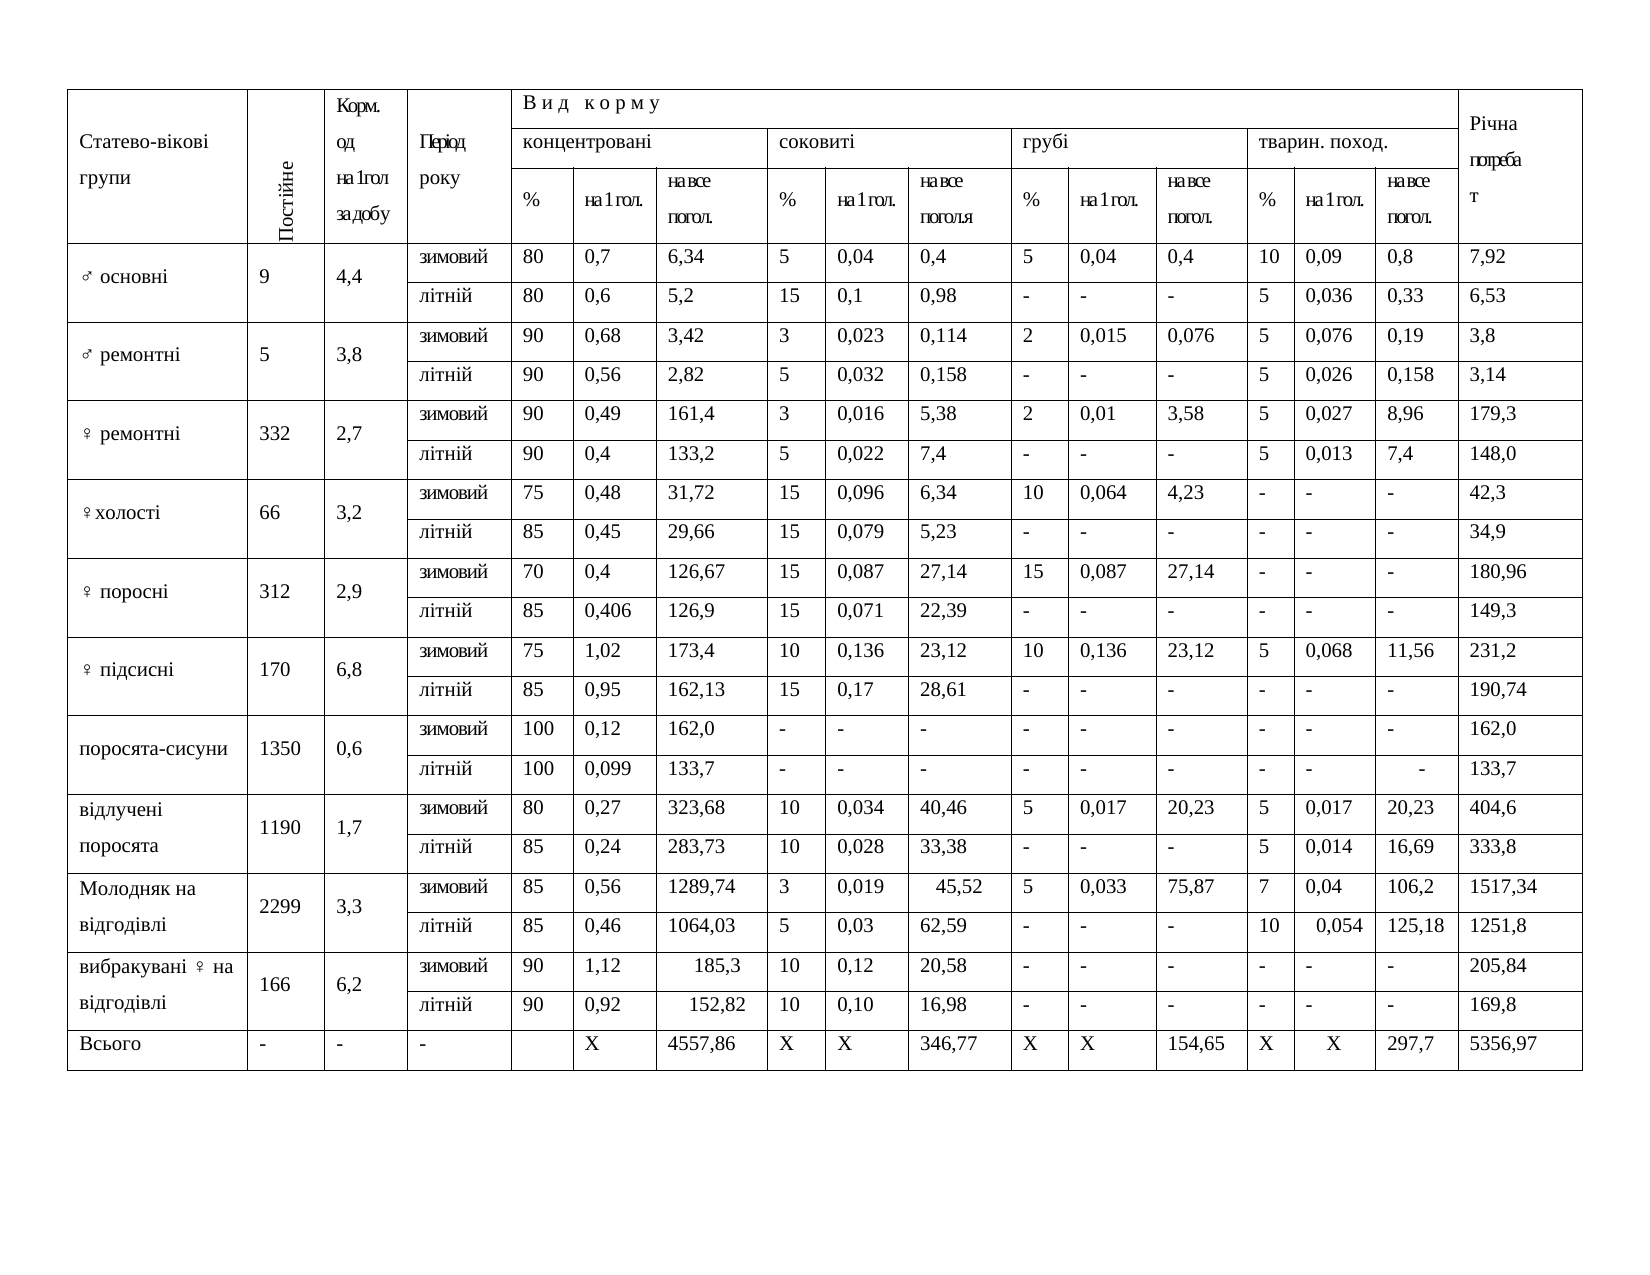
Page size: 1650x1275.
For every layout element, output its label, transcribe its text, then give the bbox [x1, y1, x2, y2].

table_cell 3,2 [325, 480, 407, 558]
table_cell - [1376, 953, 1458, 991]
table_cell 10 [768, 638, 825, 676]
table_cell 190,74 [1459, 677, 1582, 715]
table_cell - [1295, 598, 1375, 637]
table_cell Х [574, 1031, 656, 1070]
table_cell 2,7 [325, 401, 407, 479]
table_cell 90 [512, 992, 573, 1030]
table_cell літній [408, 835, 511, 873]
table_cell Х [1012, 1031, 1068, 1070]
table_cell 0,023 [826, 323, 908, 361]
table_cell - [1012, 520, 1068, 558]
table_cell 3 [768, 401, 825, 440]
table_cell 27,14 [909, 559, 1011, 597]
table_cell 15 [768, 559, 825, 597]
table_cell 133,7 [1459, 756, 1582, 794]
table_cell 20,23 [1157, 795, 1247, 833]
table_cell 80 [512, 795, 573, 833]
table_cell 332 [248, 401, 324, 479]
table_cell 1190 [248, 795, 324, 873]
table_cell 5 [1012, 795, 1068, 833]
table_cell - [1376, 520, 1458, 558]
table_cell - [408, 1031, 511, 1070]
table_cell на все погол. [1376, 169, 1458, 243]
table_cell 0,068 [1295, 638, 1375, 676]
table_cell - [1157, 520, 1247, 558]
table_cell 7,4 [909, 441, 1011, 479]
table_cell зимовий [408, 874, 511, 912]
table_cell - [1157, 283, 1247, 322]
table_cell - [909, 756, 1011, 794]
table_cell 404,6 [1459, 795, 1582, 833]
table_cell 0,028 [826, 835, 908, 873]
table_cell 22,39 [909, 598, 1011, 637]
table_cell 3,3 [325, 874, 407, 952]
table_cell ♀ підсисні [68, 638, 247, 715]
table_cell 0,015 [1069, 323, 1156, 361]
table_cell - [1376, 677, 1458, 715]
table_cell 3 [768, 323, 825, 361]
table_cell 6,53 [1459, 283, 1582, 322]
table_cell 4557,86 [657, 1031, 767, 1070]
table_header Період року [408, 90, 511, 243]
table_cell 333,8 [1459, 835, 1582, 873]
table_cell 133,2 [657, 441, 767, 479]
table_cell 0,4 [1157, 244, 1247, 282]
table_cell 0,98 [909, 283, 1011, 322]
table_cell 10 [1012, 638, 1068, 676]
table_cell на все погол. [657, 169, 767, 243]
table_cell - [1012, 953, 1068, 991]
table_cell 152,82 [657, 992, 767, 1030]
table_cell 169,8 [1459, 992, 1582, 1030]
table_cell 4,23 [1157, 480, 1247, 518]
table_cell - [1295, 559, 1375, 597]
table_cell 5 [768, 913, 825, 952]
table_cell - [1157, 598, 1247, 637]
table_cell - [1069, 913, 1156, 952]
table_cell 3,58 [1157, 401, 1247, 440]
table_cell 312 [248, 559, 324, 637]
table_cell - [1069, 677, 1156, 715]
table_cell тварин. поход. [1248, 129, 1458, 167]
table_cell 0,017 [1295, 795, 1375, 833]
table_cell 90 [512, 362, 573, 400]
table_cell - [768, 756, 825, 794]
table_cell 0,034 [826, 795, 908, 833]
table_cell 5 [1248, 835, 1294, 873]
table_cell - [1069, 756, 1156, 794]
table_cell 5356,97 [1459, 1031, 1582, 1070]
table_cell 10 [1012, 480, 1068, 518]
table_cell 162,0 [657, 716, 767, 755]
table_cell зимовий [408, 401, 511, 440]
table_cell % [512, 169, 573, 243]
table_cell 0,8 [1376, 244, 1458, 282]
table_cell - [1069, 441, 1156, 479]
table_cell 2 [1012, 401, 1068, 440]
table_cell 70 [512, 559, 573, 597]
table_cell - [1012, 716, 1068, 755]
table_cell 0,7 [574, 244, 656, 282]
table_cell 6,2 [325, 953, 407, 1030]
table_cell 0,087 [826, 559, 908, 597]
table_cell 3,8 [1459, 323, 1582, 361]
table_cell поросята-сисуни [68, 716, 247, 794]
table_cell - [1295, 716, 1375, 755]
table_cell 5,23 [909, 520, 1011, 558]
table_cell 10 [768, 992, 825, 1030]
table_cell 10 [768, 795, 825, 833]
table_cell 40,46 [909, 795, 1011, 833]
table_cell на 1 гол. [574, 169, 656, 243]
table_cell - [1295, 480, 1375, 518]
table_cell 4,4 [325, 244, 407, 322]
table_cell 34,9 [1459, 520, 1582, 558]
table_cell 0,19 [1376, 323, 1458, 361]
table_cell літній [408, 598, 511, 637]
table_cell 20,23 [1376, 795, 1458, 833]
table_cell - [1295, 756, 1375, 794]
table_cell 5 [1248, 401, 1294, 440]
table_cell 149,3 [1459, 598, 1582, 637]
table_cell 5 [768, 244, 825, 282]
table_cell - [1376, 480, 1458, 518]
table_cell 0,016 [826, 401, 908, 440]
table_cell 0,036 [1295, 283, 1375, 322]
table_cell - [1376, 559, 1458, 597]
table_cell 1064,03 [657, 913, 767, 952]
table_cell - [1069, 520, 1156, 558]
table_cell вибракувані ♀ на відгодівлі [68, 953, 247, 1030]
table_cell 5 [768, 362, 825, 400]
table_cell - [1157, 716, 1247, 755]
table_cell зимовий [408, 244, 511, 282]
table_cell 0,087 [1069, 559, 1156, 597]
table_cell - [1248, 953, 1294, 991]
table_cell - [826, 756, 908, 794]
table_cell - [1012, 283, 1068, 322]
table_cell 0,04 [826, 244, 908, 282]
table_cell Х [1295, 1031, 1375, 1070]
table_cell 125,18 [1376, 913, 1458, 952]
table_cell 5,2 [657, 283, 767, 322]
table_cell 0,48 [574, 480, 656, 518]
table_cell 205,84 [1459, 953, 1582, 991]
table_cell 346,77 [909, 1031, 1011, 1070]
table_cell 85 [512, 874, 573, 912]
table_cell 80 [512, 244, 573, 282]
table_cell 0,019 [826, 874, 908, 912]
table_cell 2299 [248, 874, 324, 952]
table_cell - [1248, 677, 1294, 715]
table_cell - [1376, 756, 1458, 794]
table_cell 148,0 [1459, 441, 1582, 479]
table_cell [512, 1031, 573, 1070]
table_header Вид корму [512, 90, 1458, 128]
table_cell літній [408, 677, 511, 715]
table_cell 5 [1012, 244, 1068, 282]
table_cell 5 [768, 441, 825, 479]
table_header Статево-вікові групи [68, 90, 247, 243]
table_cell 85 [512, 913, 573, 952]
table_cell - [1248, 480, 1294, 518]
table_cell зимовий [408, 638, 511, 676]
table_cell 16,98 [909, 992, 1011, 1030]
table_cell на все погол. [1157, 169, 1247, 243]
table_cell 0,92 [574, 992, 656, 1030]
table_cell - [1295, 953, 1375, 991]
table_cell 10 [1248, 244, 1294, 282]
table_cell 7,92 [1459, 244, 1582, 282]
table_cell - [1157, 441, 1247, 479]
table_cell 162,0 [1459, 716, 1582, 755]
table_cell 90 [512, 401, 573, 440]
table_cell 29,66 [657, 520, 767, 558]
table_cell - [909, 716, 1011, 755]
table_cell ♂ основні [68, 244, 247, 322]
table_cell на 1 гол. [826, 169, 908, 243]
table_cell 90 [512, 441, 573, 479]
table_cell 166 [248, 953, 324, 1030]
table_cell % [1012, 169, 1068, 243]
table_header Корм. од на 1гол за добу [325, 90, 407, 243]
table_cell - [1069, 283, 1156, 322]
table_cell 0,158 [1376, 362, 1458, 400]
table_cell 161,4 [657, 401, 767, 440]
table_cell 0,12 [574, 716, 656, 755]
table_cell - [1157, 362, 1247, 400]
table_cell 100 [512, 716, 573, 755]
table_cell 85 [512, 598, 573, 637]
table_cell - [1157, 953, 1247, 991]
table_cell % [1248, 169, 1294, 243]
table_cell - [1157, 992, 1247, 1030]
table_cell 0,09 [1295, 244, 1375, 282]
table_cell - [1248, 559, 1294, 597]
table_cell 16,69 [1376, 835, 1458, 873]
table_cell - [248, 1031, 324, 1070]
table_cell - [1012, 756, 1068, 794]
table_cell 10 [768, 953, 825, 991]
table_cell 0,136 [1069, 638, 1156, 676]
table_cell Х [1248, 1031, 1294, 1070]
table_cell 0,33 [1376, 283, 1458, 322]
table_cell 5 [248, 323, 324, 400]
table_cell - [1157, 677, 1247, 715]
table_cell - [1069, 992, 1156, 1030]
table_cell літній [408, 913, 511, 952]
table_cell концентровані [512, 129, 767, 167]
table_cell Всього [68, 1031, 247, 1070]
table_cell - [826, 716, 908, 755]
table_cell 80 [512, 283, 573, 322]
table_cell 20,58 [909, 953, 1011, 991]
table_cell 323,68 [657, 795, 767, 833]
table_cell 5 [1248, 795, 1294, 833]
table_cell 1251,8 [1459, 913, 1582, 952]
table_cell 15 [768, 520, 825, 558]
table_cell 0,013 [1295, 441, 1375, 479]
table_cell - [1157, 756, 1247, 794]
table_cell - [1248, 598, 1294, 637]
table_cell 133,7 [657, 756, 767, 794]
table_cell 0,027 [1295, 401, 1375, 440]
table_cell 3,14 [1459, 362, 1582, 400]
table_cell грубі [1012, 129, 1247, 167]
table_cell 0,46 [574, 913, 656, 952]
table_cell 90 [512, 323, 573, 361]
table_cell 5,38 [909, 401, 1011, 440]
table_cell - [1376, 992, 1458, 1030]
table_cell зимовий [408, 953, 511, 991]
table_cell 0,17 [826, 677, 908, 715]
table_cell 0,096 [826, 480, 908, 518]
table_cell 0,6 [574, 283, 656, 322]
table_cell % [768, 169, 825, 243]
table_cell - [325, 1031, 407, 1070]
table_cell відлучені поросята [68, 795, 247, 873]
table_cell 0,076 [1157, 323, 1247, 361]
table_cell - [1069, 362, 1156, 400]
table_cell - [1012, 992, 1068, 1030]
table_cell 15 [768, 598, 825, 637]
table_cell - [1157, 835, 1247, 873]
table_cell 10 [768, 835, 825, 873]
table_cell 185,3 [657, 953, 767, 991]
table_cell 0,03 [826, 913, 908, 952]
table_cell літній [408, 992, 511, 1030]
table_cell 0,4 [574, 441, 656, 479]
table_cell 0,68 [574, 323, 656, 361]
table_cell - [1069, 835, 1156, 873]
table_cell 283,73 [657, 835, 767, 873]
table_cell ♂ ремонтні [68, 323, 247, 400]
table_cell літній [408, 362, 511, 400]
table_cell - [1012, 441, 1068, 479]
table_cell 45,52 [909, 874, 1011, 912]
table_cell 15 [768, 283, 825, 322]
table_cell 0,054 [1295, 913, 1375, 952]
table_cell 23,12 [1157, 638, 1247, 676]
table_cell на все погол.я [909, 169, 1011, 243]
table_cell 6,34 [657, 244, 767, 282]
table_cell 154,65 [1157, 1031, 1247, 1070]
table_cell 15 [768, 480, 825, 518]
table_cell Молодняк на відгодівлі [68, 874, 247, 952]
table_cell 0,49 [574, 401, 656, 440]
table_cell - [1069, 716, 1156, 755]
table_cell - [1295, 992, 1375, 1030]
table_cell 0,079 [826, 520, 908, 558]
table_cell 66 [248, 480, 324, 558]
table_cell 9 [248, 244, 324, 322]
table_cell - [1295, 520, 1375, 558]
table_cell 6,34 [909, 480, 1011, 518]
table_cell 0,033 [1069, 874, 1156, 912]
table_cell 0,064 [1069, 480, 1156, 518]
table_cell ♀ поросні [68, 559, 247, 637]
table_cell 1289,74 [657, 874, 767, 912]
table_cell 0,4 [574, 559, 656, 597]
table_cell літній [408, 756, 511, 794]
table_cell 5 [1248, 441, 1294, 479]
table_cell 162,13 [657, 677, 767, 715]
table_cell 5 [1248, 362, 1294, 400]
table_cell - [1376, 716, 1458, 755]
table_cell 0,56 [574, 874, 656, 912]
table_cell зимовий [408, 559, 511, 597]
table_cell - [1012, 913, 1068, 952]
table_cell 1,12 [574, 953, 656, 991]
table_cell 5 [1248, 638, 1294, 676]
table_cell - [1248, 992, 1294, 1030]
table_cell 75 [512, 480, 573, 518]
table_cell 297,7 [1376, 1031, 1458, 1070]
table_cell 42,3 [1459, 480, 1582, 518]
table_cell 62,59 [909, 913, 1011, 952]
table_cell 85 [512, 520, 573, 558]
table_cell літній [408, 441, 511, 479]
table_cell 11,56 [1376, 638, 1458, 676]
table_cell 126,9 [657, 598, 767, 637]
table_cell зимовий [408, 795, 511, 833]
table_cell 3,8 [325, 323, 407, 400]
table_cell 0,076 [1295, 323, 1375, 361]
table_cell 0,4 [909, 244, 1011, 282]
table_cell 1,02 [574, 638, 656, 676]
table_cell 126,67 [657, 559, 767, 597]
table_cell - [1376, 598, 1458, 637]
table_cell 2 [1012, 323, 1068, 361]
table_cell - [768, 716, 825, 755]
table_cell 85 [512, 835, 573, 873]
table_cell 173,4 [657, 638, 767, 676]
table_cell 0,1 [826, 283, 908, 322]
table_cell 28,61 [909, 677, 1011, 715]
table_cell - [1069, 953, 1156, 991]
table_cell 15 [1012, 559, 1068, 597]
table_cell 0,017 [1069, 795, 1156, 833]
table_cell соковиті [768, 129, 1011, 167]
table_cell 33,38 [909, 835, 1011, 873]
table_cell Х [826, 1031, 908, 1070]
table_cell 180,96 [1459, 559, 1582, 597]
table_cell 0,04 [1069, 244, 1156, 282]
table_cell - [1012, 835, 1068, 873]
table_cell 0,24 [574, 835, 656, 873]
table_cell 15 [768, 677, 825, 715]
table_cell 1,7 [325, 795, 407, 873]
table_cell 100 [512, 756, 573, 794]
table_cell 23,12 [909, 638, 1011, 676]
table_cell 0,27 [574, 795, 656, 833]
table_cell 7,4 [1376, 441, 1458, 479]
table_cell 231,2 [1459, 638, 1582, 676]
table_cell - [1248, 756, 1294, 794]
table_cell 90 [512, 953, 573, 991]
table_cell 2,82 [657, 362, 767, 400]
table_cell - [1069, 598, 1156, 637]
table_cell 2,9 [325, 559, 407, 637]
table_cell 0,114 [909, 323, 1011, 361]
table_cell 31,72 [657, 480, 767, 518]
table_cell 6,8 [325, 638, 407, 715]
table_cell 0,099 [574, 756, 656, 794]
table_cell 85 [512, 677, 573, 715]
table_cell - [1157, 913, 1247, 952]
table_cell літній [408, 283, 511, 322]
table_cell 0,04 [1295, 874, 1375, 912]
table_header Річна потреба т [1459, 90, 1582, 243]
table_cell 7 [1248, 874, 1294, 912]
table_cell 0,071 [826, 598, 908, 637]
table_cell 0,95 [574, 677, 656, 715]
table_cell ♀холості [68, 480, 247, 558]
table_cell 106,2 [1376, 874, 1458, 912]
table_cell зимовий [408, 716, 511, 755]
table_cell зимовий [408, 480, 511, 518]
table_cell 0,014 [1295, 835, 1375, 873]
table_cell - [1248, 716, 1294, 755]
table_cell 0,026 [1295, 362, 1375, 400]
table_cell 75 [512, 638, 573, 676]
table_cell 1517,34 [1459, 874, 1582, 912]
table_cell 0,12 [826, 953, 908, 991]
table_cell 0,032 [826, 362, 908, 400]
table_cell 10 [1248, 913, 1294, 952]
table_cell літній [408, 520, 511, 558]
table_cell 0,56 [574, 362, 656, 400]
table_cell 0,10 [826, 992, 908, 1030]
table_cell 27,14 [1157, 559, 1247, 597]
table_cell - [1012, 362, 1068, 400]
table_cell на 1 гол. [1295, 169, 1375, 243]
table_cell - [1012, 677, 1068, 715]
table_cell 170 [248, 638, 324, 715]
table_cell 0,158 [909, 362, 1011, 400]
table_cell 3,42 [657, 323, 767, 361]
table_cell 0,136 [826, 638, 908, 676]
table_cell 1350 [248, 716, 324, 794]
table_cell 179,3 [1459, 401, 1582, 440]
table_cell ♀ ремонтні [68, 401, 247, 479]
table_cell на 1 гол. [1069, 169, 1156, 243]
table_cell 75,87 [1157, 874, 1247, 912]
table_cell 5 [1248, 323, 1294, 361]
table_cell зимовий [408, 323, 511, 361]
table_cell 5 [1248, 283, 1294, 322]
table_cell - [1295, 677, 1375, 715]
table_cell 3 [768, 874, 825, 912]
table_cell 0,022 [826, 441, 908, 479]
table_cell 0,01 [1069, 401, 1156, 440]
table_cell - [1012, 598, 1068, 637]
table_cell Х [768, 1031, 825, 1070]
table_cell 0,45 [574, 520, 656, 558]
table_cell 5 [1012, 874, 1068, 912]
table_cell 0,6 [325, 716, 407, 794]
table_cell Х [1069, 1031, 1156, 1070]
table_cell 0,406 [574, 598, 656, 637]
table_header Постійне поголів’я на дільниці [248, 90, 324, 243]
table_cell 8,96 [1376, 401, 1458, 440]
table_cell - [1248, 520, 1294, 558]
